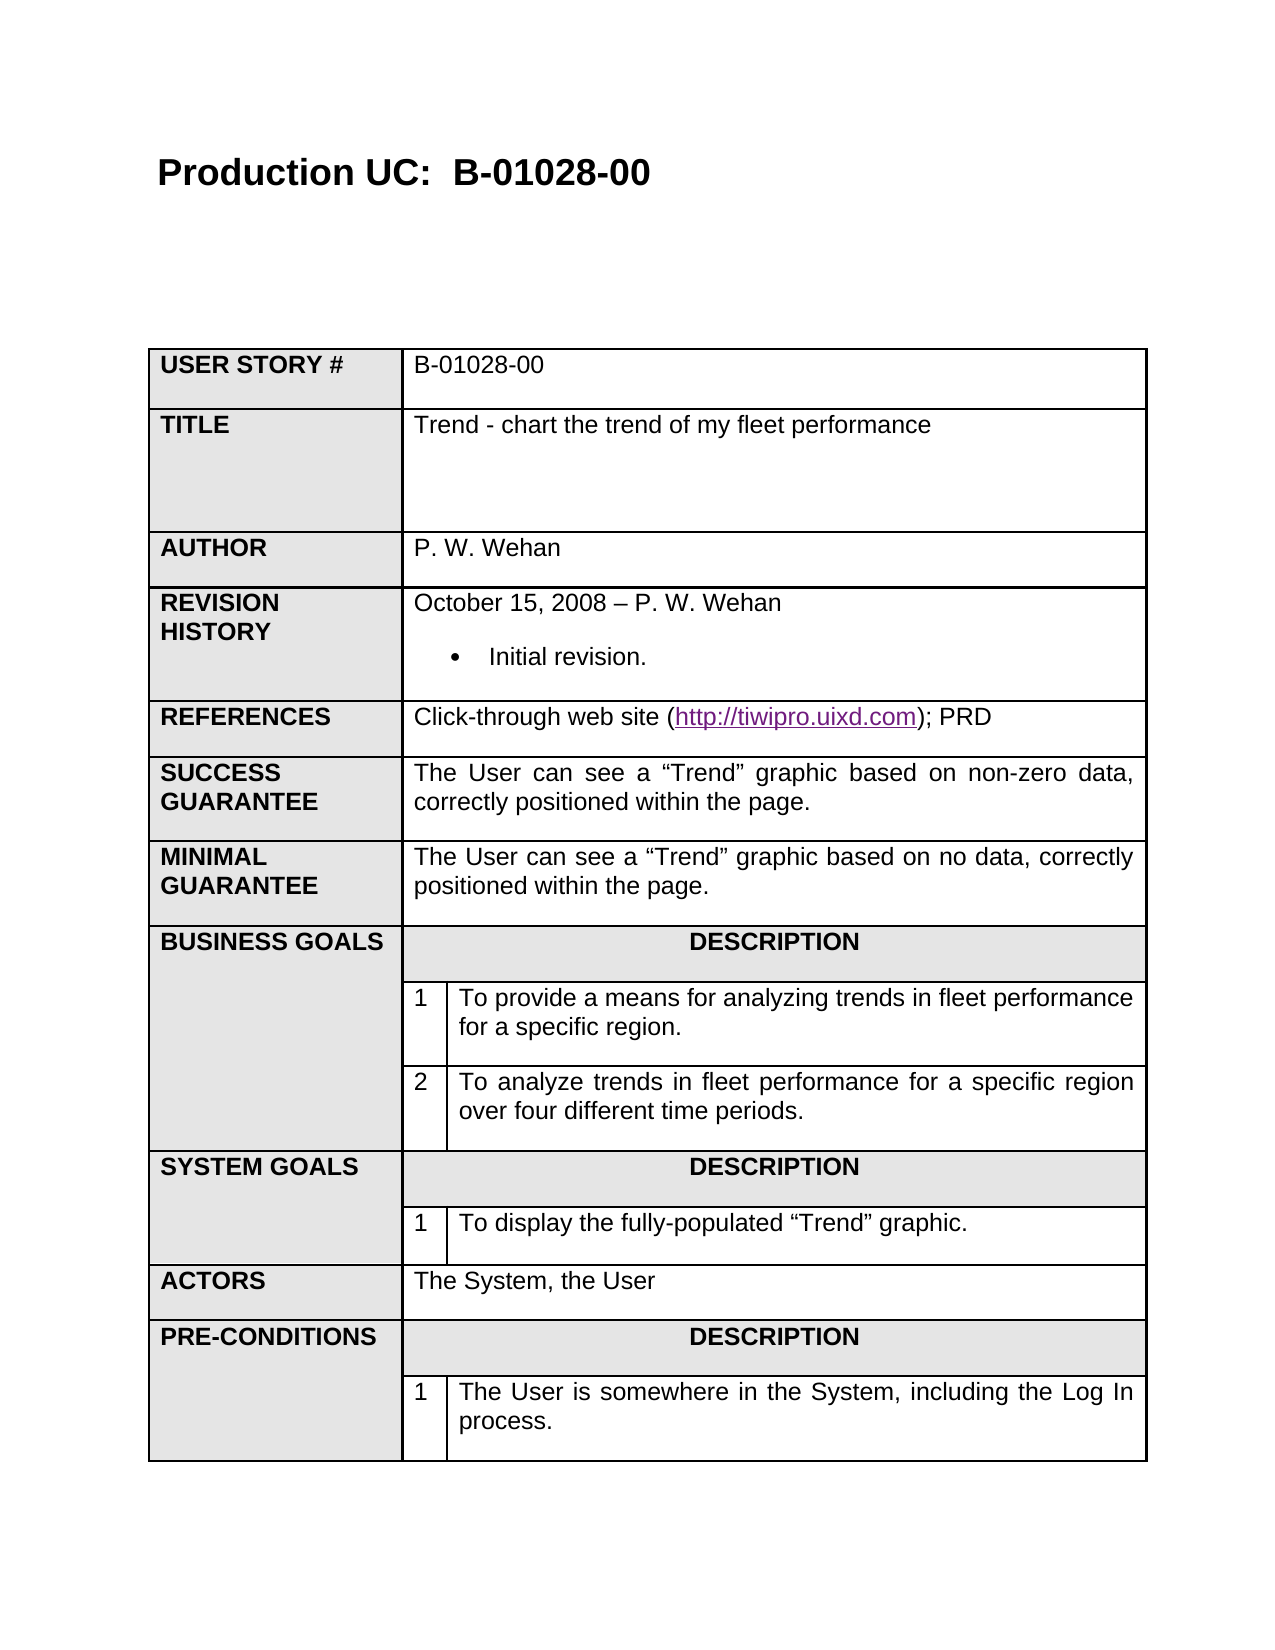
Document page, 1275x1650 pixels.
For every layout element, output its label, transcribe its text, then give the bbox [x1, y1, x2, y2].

table_cell 1 [404, 1377, 446, 1460]
table_cell To provide a means for analyzing trends in fleet performance for a specific region. [448, 983, 1145, 1065]
table_header USER STORY # [150, 350, 401, 408]
table_cell Trend - chart the trend of my fleet performance [404, 410, 1145, 531]
table_cell The User is somewhere in the System, including the Log In process. [448, 1377, 1145, 1460]
table_cell 2 [404, 1067, 446, 1150]
table_cell To display the fully-populated “Trend” graphic. [448, 1208, 1145, 1263]
table_cell BUSINESS GOALS [150, 927, 401, 1150]
table_cell ACTORS [150, 1266, 401, 1319]
table_cell DESCRIPTION [404, 927, 1145, 981]
table_cell The User can see a “Trend” graphic based on non-zero data, correctly positioned within the page. [404, 758, 1145, 840]
table_cell P. W. Wehan [404, 533, 1145, 586]
table_cell MINIMAL GUARANTEE [150, 842, 401, 925]
table_cell DESCRIPTION [404, 1152, 1145, 1206]
table_cell 1 [404, 1208, 446, 1263]
table_cell October 15, 2008 – P. W. Wehan Initial revision. [404, 589, 1145, 700]
table_cell DESCRIPTION [404, 1321, 1145, 1375]
table_cell Click-through web site (http://tiwipro.uixd.com); PRD [404, 702, 1145, 756]
table_cell AUTHOR [150, 533, 401, 586]
table_cell REVISION HISTORY [150, 589, 401, 700]
table_cell The System, the User [404, 1266, 1145, 1319]
table_cell REFERENCES [150, 702, 401, 756]
table_cell The User can see a “Trend” graphic based on no data, correctly positioned within the page. [404, 842, 1145, 925]
table_cell SUCCESS GUARANTEE [150, 758, 401, 840]
text Production UC: B-01028-00 [150, 150, 1125, 193]
table_cell 1 [404, 983, 446, 1065]
table_cell TITLE [150, 410, 401, 531]
table_cell SYSTEM GOALS [150, 1152, 401, 1263]
table_cell PRE-CONDITIONS [150, 1321, 401, 1460]
table_header B-01028-00 [404, 350, 1145, 408]
table_cell To analyze trends in fleet performance for a specific region over four different time periods. [448, 1067, 1145, 1150]
